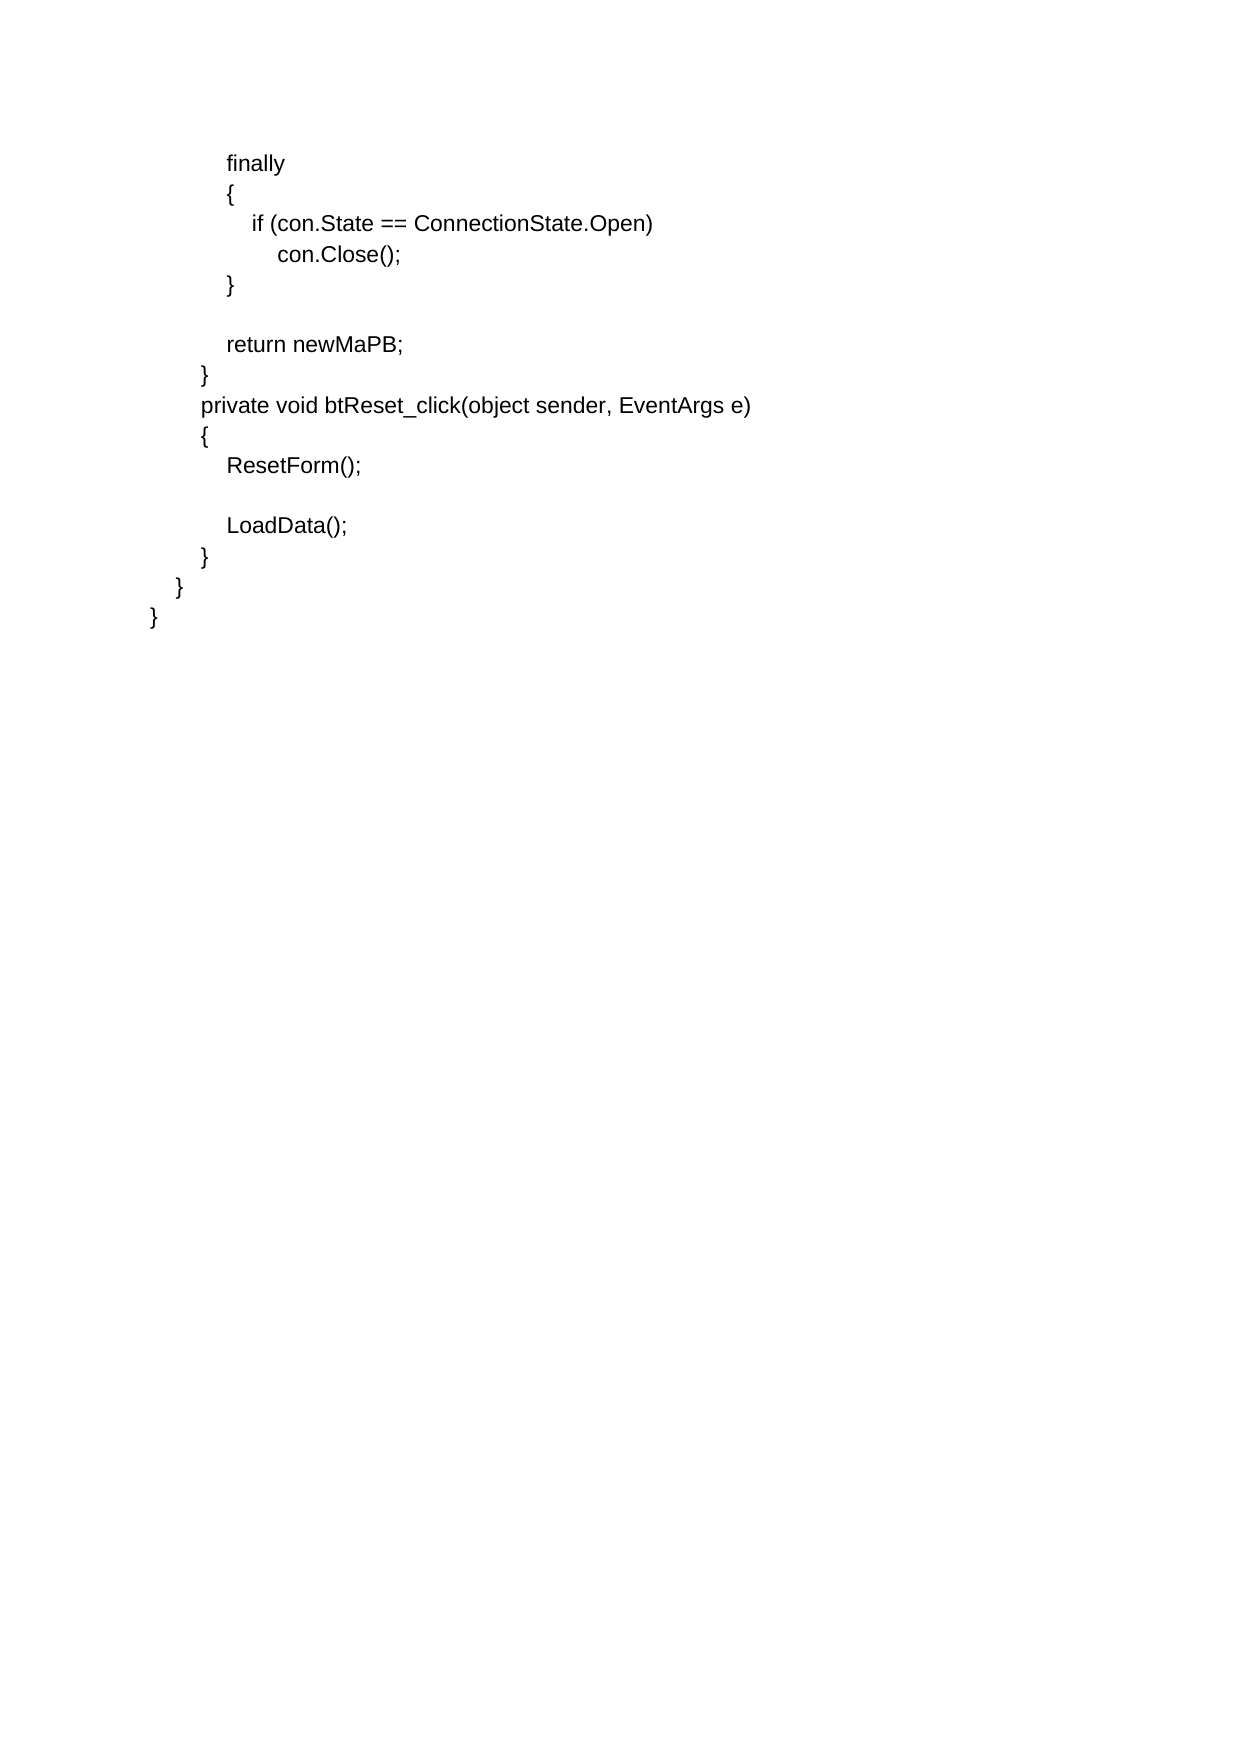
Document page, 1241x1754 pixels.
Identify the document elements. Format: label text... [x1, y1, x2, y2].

text con.Close(); [150, 241, 1090, 267]
text { [150, 180, 1090, 207]
text } [150, 573, 1090, 599]
text } [150, 603, 1090, 629]
text } [150, 361, 1090, 388]
text ResetForm(); [150, 452, 1090, 478]
text } [150, 271, 1090, 297]
text if (con.State == ConnectionState.Open) [150, 210, 1090, 237]
text return newMaPB; [150, 331, 1090, 358]
text private void btReset_click(object sender, EventArgs e) [150, 392, 1090, 418]
text } [150, 543, 1090, 569]
text finally [150, 150, 1090, 176]
text { [150, 422, 1090, 448]
text LoadData(); [150, 512, 1090, 539]
